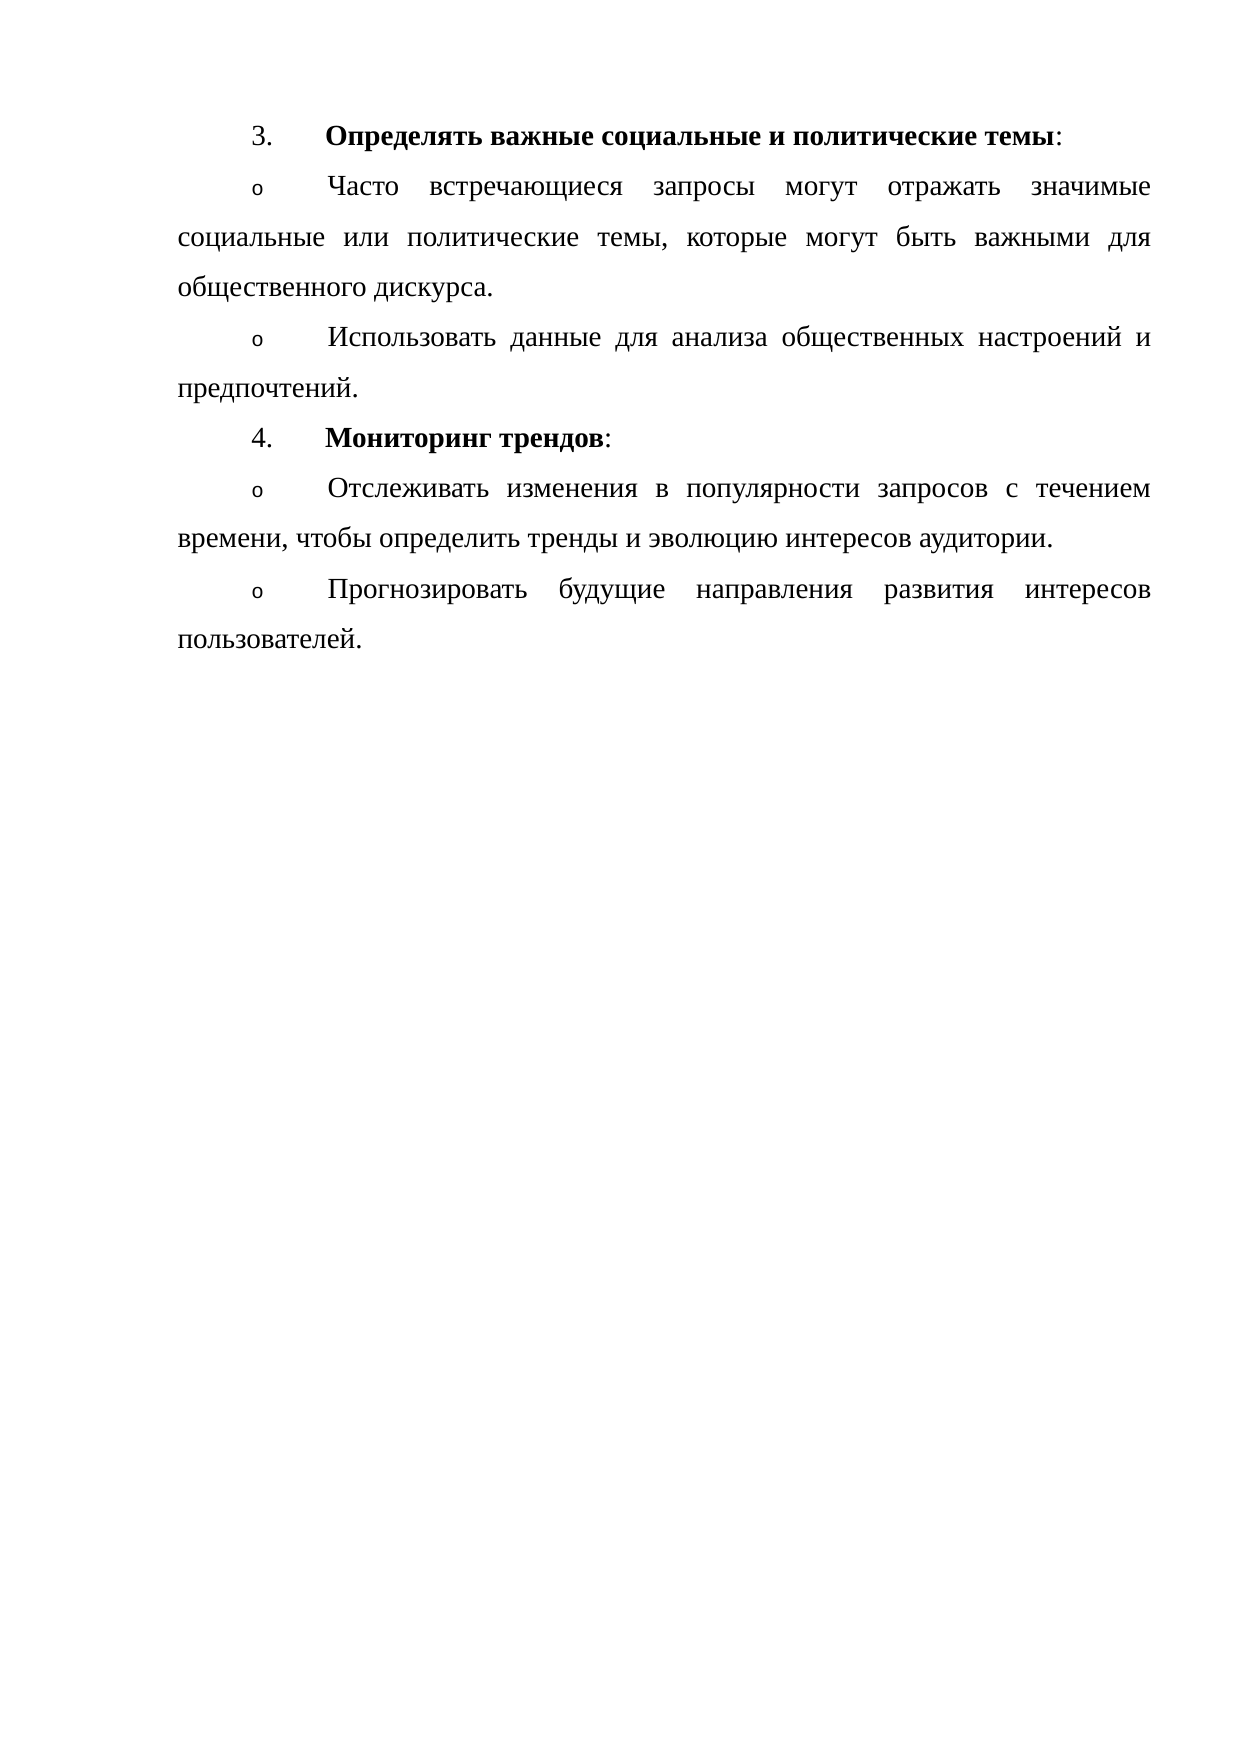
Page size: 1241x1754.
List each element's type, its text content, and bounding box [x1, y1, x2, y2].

list Прогнозировать будущие направления развития интересов пользователей. [177, 571, 1152, 655]
list Определять важные социальные и политические темы: [177, 118, 1152, 152]
list Отслеживать изменения в популярности запросов с течением времени, чтобы определить тренды и эволюцию интересов аудитории. [177, 470, 1152, 554]
list Мониторинг трендов: [177, 420, 1152, 453]
list Использовать данные для анализа общественных настроений и предпочтений. [177, 319, 1152, 403]
list Часто встречающиеся запросы могут отражать значимые социальные или политические темы, которые могут быть важными для общественного дискурса. [177, 168, 1152, 303]
